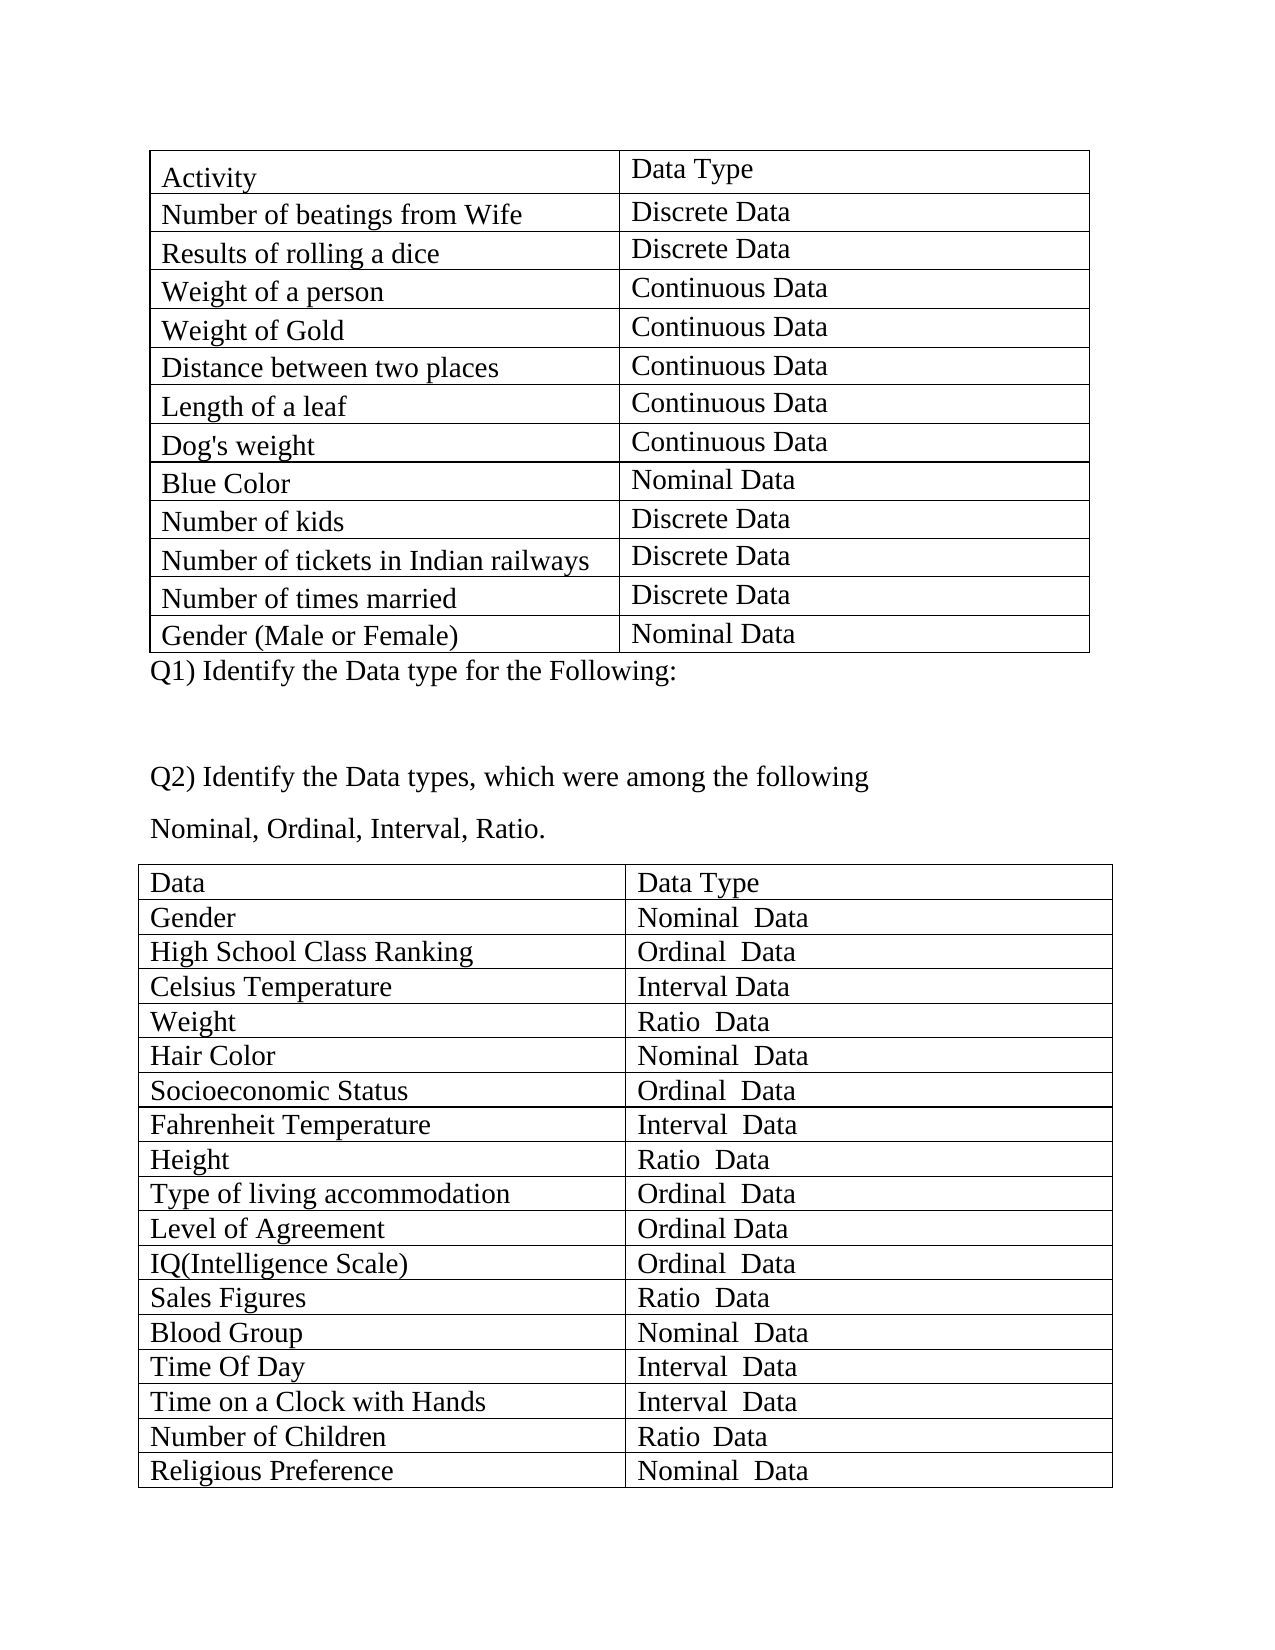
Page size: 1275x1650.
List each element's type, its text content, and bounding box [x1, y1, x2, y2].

table_cell Interval Data [626, 1108, 1112, 1141]
table_cell Number of Children [139, 1419, 625, 1452]
table_cell Interval Data [626, 1350, 1112, 1383]
table_cell Level of Agreement [139, 1211, 625, 1245]
table_cell Number of times married [151, 577, 619, 615]
table_cell Continuous Data [620, 424, 1089, 461]
table_cell Hair Color [139, 1038, 625, 1072]
table_cell Celsius Temperature [139, 969, 625, 1003]
table_cell Ratio Data [626, 1419, 1112, 1452]
table_cell Length of a leaf [151, 385, 619, 423]
table_cell Number of tickets in Indian railways [151, 539, 619, 576]
table_cell Nominal Data [620, 616, 1089, 652]
table_cell Weight [139, 1004, 625, 1037]
table_cell Discrete Data [620, 539, 1089, 576]
table_header Activity [151, 151, 619, 193]
table_cell Weight of Gold [151, 309, 619, 347]
table_cell Discrete Data [620, 194, 1089, 231]
table_cell Continuous Data [620, 309, 1089, 347]
table_cell Number of beatings from Wife [151, 194, 619, 231]
table_cell Continuous Data [620, 385, 1089, 423]
table_cell Socioeconomic Status [139, 1073, 625, 1106]
table_cell Type of living accommodation [139, 1177, 625, 1210]
table_cell Ordinal Data [626, 935, 1112, 968]
table_cell Distance between two places [151, 348, 619, 384]
table_cell Nominal Data [626, 900, 1112, 933]
table_cell IQ(Intelligence Scale) [139, 1246, 625, 1279]
table_cell Nominal Data [620, 463, 1089, 500]
table_cell Ordinal Data [626, 1211, 1112, 1245]
table_cell Ratio Data [626, 1280, 1112, 1314]
table_cell Time Of Day [139, 1350, 625, 1383]
table_cell Discrete Data [620, 232, 1089, 269]
table_cell Fahrenheit Temperature [139, 1108, 625, 1141]
table_cell Nominal Data [626, 1453, 1112, 1487]
table_cell Number of kids [151, 501, 619, 537]
table_cell Results of rolling a dice [151, 232, 619, 269]
table_cell Time on a Clock with Hands [139, 1384, 625, 1418]
table_cell Gender [139, 900, 625, 933]
table_cell Ordinal Data [626, 1246, 1112, 1279]
table_header Data Type [626, 865, 1112, 899]
table_cell High School Class Ranking [139, 935, 625, 968]
table_cell Blue Color [151, 463, 619, 500]
table_cell Dog's weight [151, 424, 619, 461]
table_cell Interval Data [626, 1384, 1112, 1418]
text Nominal, Ordinal, Interval, Ratio. [150, 812, 1125, 845]
table_cell Weight of a person [151, 270, 619, 308]
table_cell Blood Group [139, 1315, 625, 1348]
table_cell Gender (Male or Female) [151, 616, 619, 652]
table_cell Discrete Data [620, 501, 1089, 537]
table_cell Height [139, 1142, 625, 1176]
table_cell Ratio Data [626, 1142, 1112, 1176]
table_cell Sales Figures [139, 1280, 625, 1314]
table_cell Ordinal Data [626, 1177, 1112, 1210]
table_cell Continuous Data [620, 270, 1089, 308]
table_header Data [139, 865, 625, 899]
table_cell Religious Preference [139, 1453, 625, 1487]
table_cell Ratio Data [626, 1004, 1112, 1037]
table_cell Interval Data [626, 969, 1112, 1003]
table_cell Continuous Data [620, 348, 1089, 384]
table_cell Nominal Data [626, 1038, 1112, 1072]
table_cell Discrete Data [620, 577, 1089, 615]
text Q2) Identify the Data types, which were among the following [150, 759, 1125, 792]
table_cell Nominal Data [626, 1315, 1112, 1348]
text Q1) Identify the Data type for the Following: [150, 653, 1125, 687]
table_header Data Type [620, 151, 1089, 193]
table_cell Ordinal Data [626, 1073, 1112, 1106]
